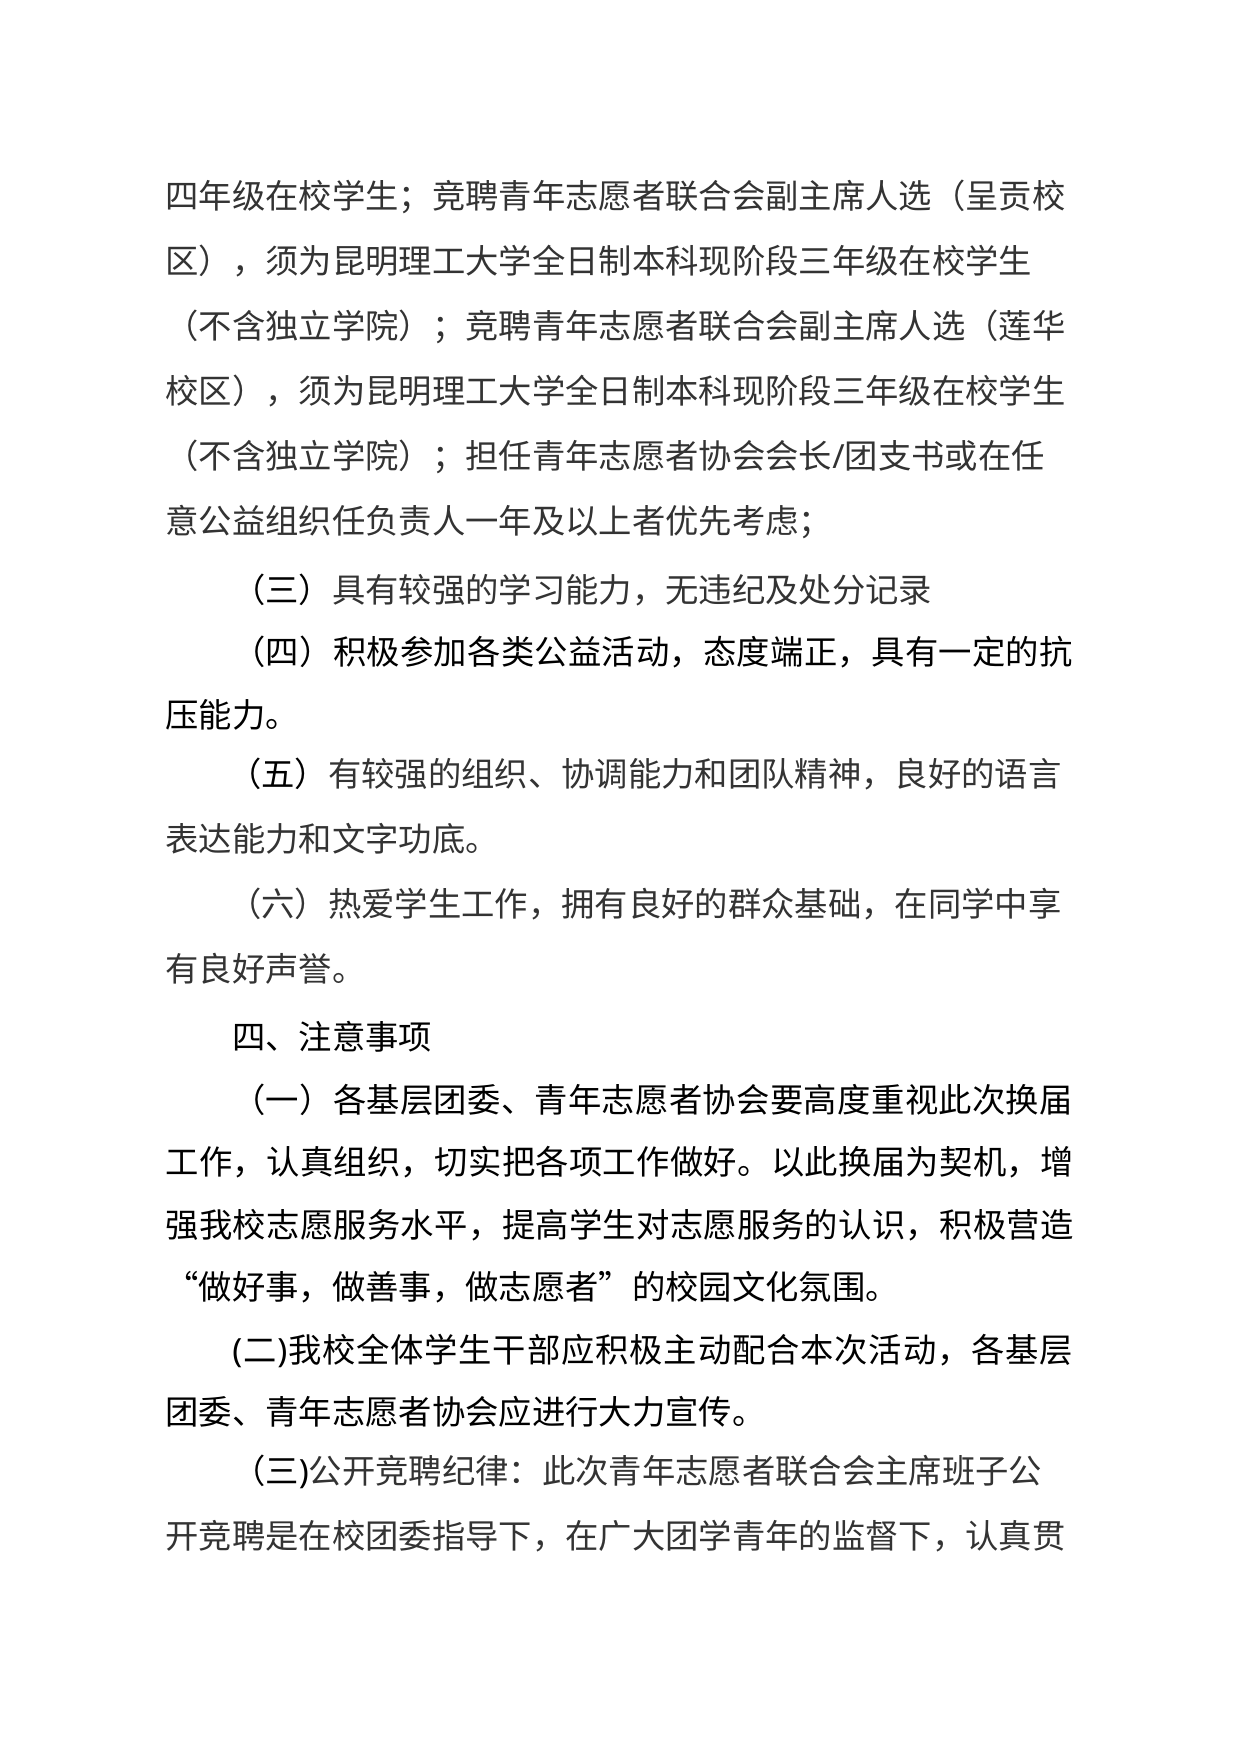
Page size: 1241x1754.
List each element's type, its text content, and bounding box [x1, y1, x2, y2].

text （六）热爱学生工作，拥有良好的群众基础，在同学中享有良好声誉。 [165, 869, 1075, 999]
text (二)我校全体学生干部应积极主动配合本次活动，各基层团委、青年志愿者协会应进行大力宣传。 [165, 1312, 1075, 1437]
text （三）具有较强的学习能力，无违纪及处分记录 [165, 552, 1075, 614]
text （四）积极参加各类公益活动，态度端正，具有一定的抗压能力。 [165, 614, 1075, 739]
text 四、注意事项 [165, 999, 1075, 1062]
text （一）各基层团委、青年志愿者协会要高度重视此次换届工作，认真组织，切实把各项工作做好。以此换届为契机，增强我校志愿服务水平，提高学生对志愿服务的认识，积极营造“做好事，做善事，做志愿者”的校园文化氛围。 [165, 1062, 1075, 1312]
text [165, 162, 1075, 552]
text （五）有较强的组织、协调能力和团队精神，良好的语言表达能力和文字功底。 [165, 739, 1075, 869]
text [165, 1437, 1075, 1567]
